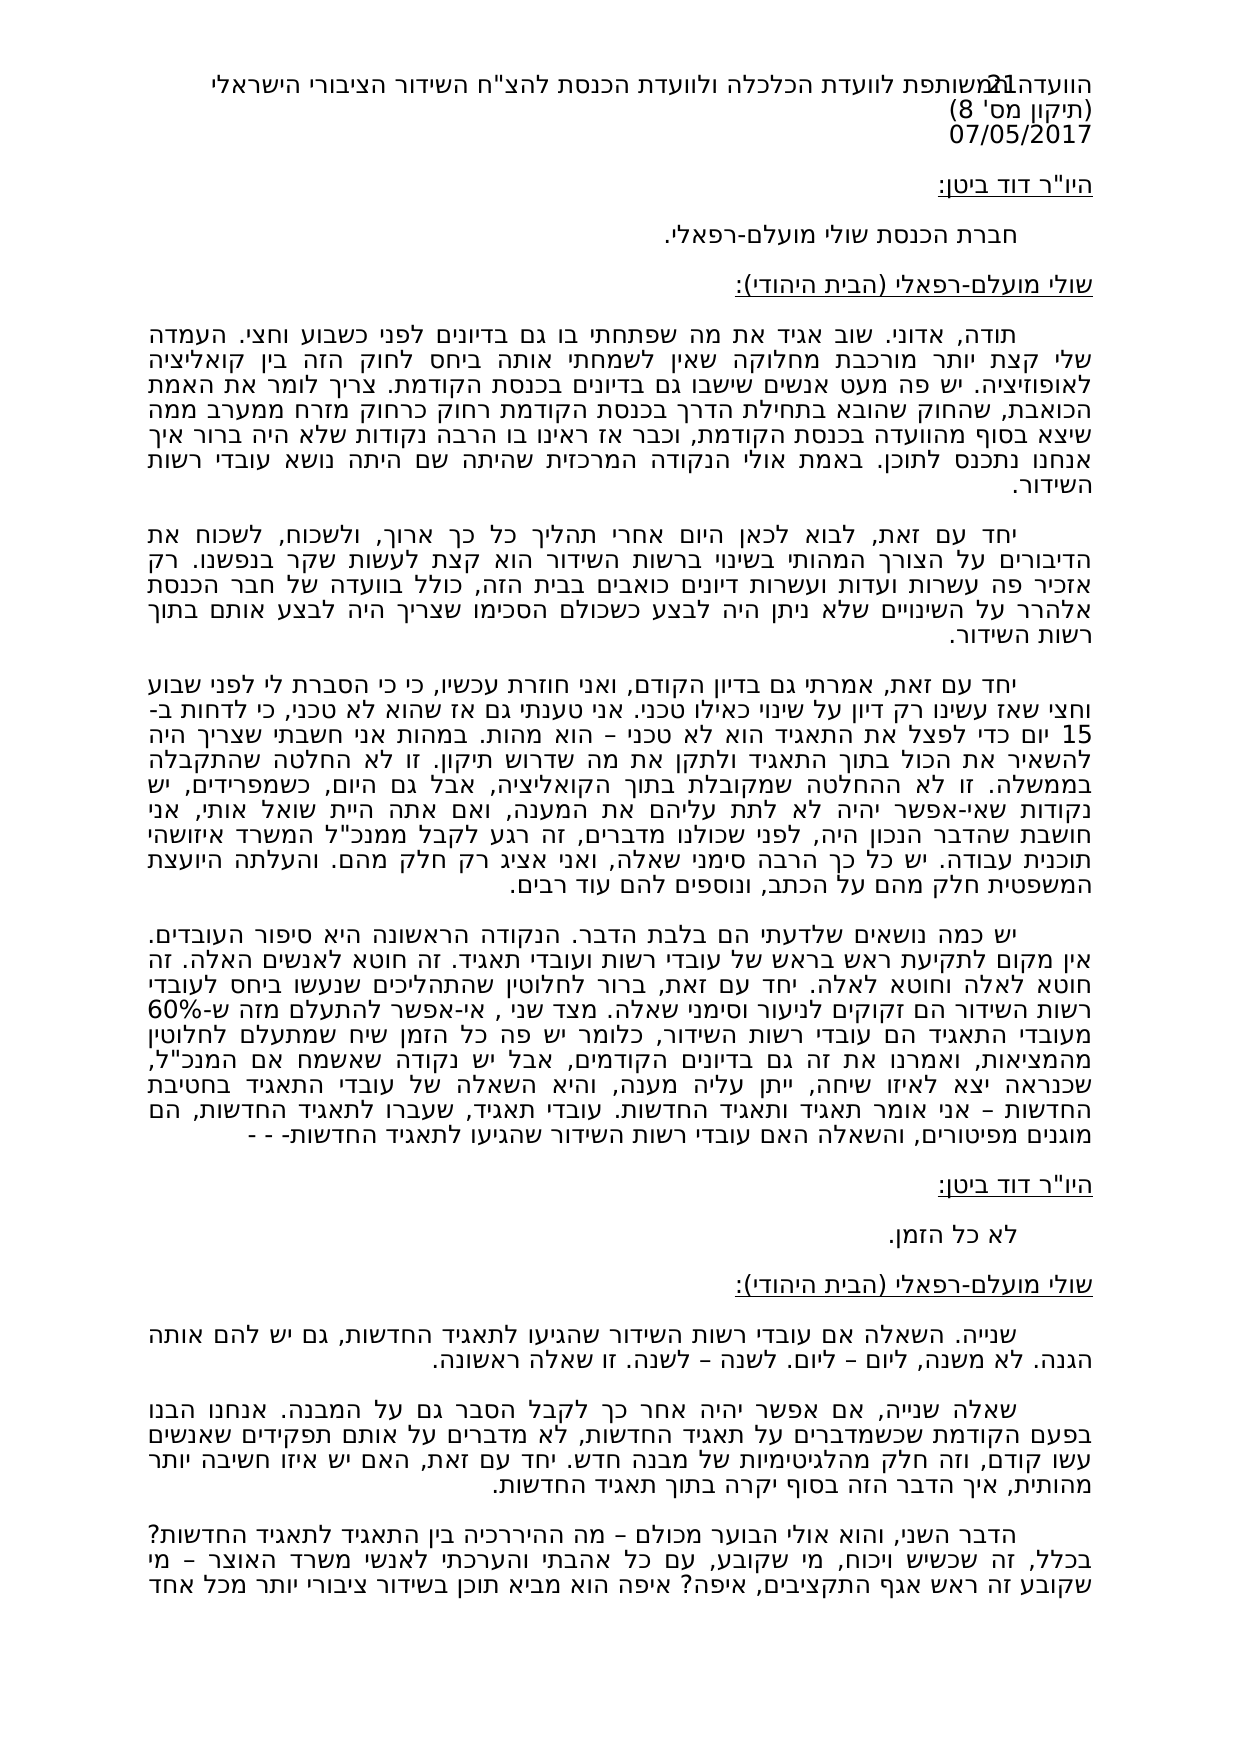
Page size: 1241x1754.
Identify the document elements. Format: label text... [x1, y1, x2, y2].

text היו"ר דוד ביטן: [147, 174, 1093, 199]
text שאלה שנייה, אם אפשר יהיה אחר כך לקבל הסבר גם על המבנה. אנחנו הבנו בפעם הקודמת שכשמדברים על תאגיד החדשות, לא מדברים על אותם תפקידים שאנשים עשו קודם, וזה חלק מהלגיטימיות של מבנה חדש. יחד עם זאת, האם יש איזו חשיבה יותר מהותית, איך הדבר הזה בסוף יקרה בתוך תאגיד החדשות. [147, 1399, 1093, 1499]
text היו"ר דוד ביטן: [147, 1174, 1093, 1199]
text תודה, אדוני. שוב אגיד את מה שפתחתי בו גם בדיונים לפני כשבוע וחצי. העמדה שלי קצת יותר מורכבת מחלוקה שאין לשמחתי אותה ביחס לחוק הזה בין קואליציה לאופוזיציה. יש פה מעט אנשים שישבו גם בדיונים בכנסת הקודמת. צריך לומר את האמת הכואבת, שהחוק שהובא בתחילת הדרך בכנסת הקודמת רחוק כרחוק מזרח ממערב ממה שיצא בסוף מהוועדה בכנסת הקודמת, וכבר אז ראינו בו הרבה נקודות שלא היה ברור איך אנחנו נתכנס לתוכן. באמת אולי הנקודה המרכזית שהיתה שם היתה נושא עובדי רשות השידור. [147, 324, 1093, 499]
text יחד עם זאת, אמרתי גם בדיון הקודם, ואני חוזרת עכשיו, כי כי הסברת לי לפני שבוע וחצי שאז עשינו רק דיון על שינוי כאילו טכני. אני טענתי גם אז שהוא לא טכני, כי לדחות ב-15 יום כדי לפצל את התאגיד הוא לא טכני – הוא מהות. במהות אני חשבתי שצריך היה להשאיר את הכול בתוך התאגיד ולתקן את מה שדרוש תיקון. זו לא החלטה שהתקבלה בממשלה. זו לא ההחלטה שמקובלת בתוך הקואליציה, אבל גם היום, כשמפרידים, יש נקודות שאי-אפשר יהיה לא לתת עליהם את המענה, ואם אתה היית שואל אותי, אני חושבת שהדבר הנכון היה, לפני שכולנו מדברים, זה רגע לקבל ממנכ"ל המשרד איזושהי תוכנית עבודה. יש כל כך הרבה סימני שאלה, ואני אציג רק חלק מהם. והעלתה היועצת המשפטית חלק מהם על הכתב, ונוספים להם עוד רבים. [147, 674, 1093, 899]
text שולי מועלם-רפאלי (הבית היהודי): [147, 1274, 1093, 1299]
text שנייה. השאלה אם עובדי רשות השידור שהגיעו לתאגיד החדשות, גם יש להם אותה הגנה. לא משנה, ליום – ליום. לשנה – לשנה. זו שאלה ראשונה. [147, 1324, 1093, 1374]
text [147, 1524, 1093, 1599]
text יחד עם זאת, לבוא לכאן היום אחרי תהליך כל כך ארוך, ולשכוח, לשכוח את הדיבורים על הצורך המהותי בשינוי ברשות השידור הוא קצת לעשות שקר בנפשנו. רק אזכיר פה עשרות ועדות ועשרות דיונים כואבים בבית הזה, כולל בוועדה של חבר הכנסת אלהרר על השינויים שלא ניתן היה לבצע כשכולם הסכימו שצריך היה לבצע אותם בתוך רשות השידור. [147, 524, 1093, 649]
text חברת הכנסת שולי מועלם-רפאלי. [147, 224, 1093, 249]
text שולי מועלם-רפאלי (הבית היהודי): [147, 274, 1093, 299]
text יש כמה נושאים שלדעתי הם בלבת הדבר. הנקודה הראשונה היא סיפור העובדים. אין מקום לתקיעת ראש בראש של עובדי רשות ועובדי תאגיד. זה חוטא לאנשים האלה. זה חוטא לאלה וחוטא לאלה. יחד עם זאת, ברור לחלוטין שהתהליכים שנעשו ביחס לעובדי רשות השידור הם זקוקים לניעור וסימני שאלה. מצד שני , אי-אפשר להתעלם מזה ש-60% מעובדי התאגיד הם עובדי רשות השידור, כלומר יש פה כל הזמן שיח שמתעלם לחלוטין מהמציאות, ואמרנו את זה גם בדיונים הקודמים, אבל יש נקודה שאשמח אם המנכ"ל, שכנראה יצא לאיזו שיחה, ייתן עליה מענה, והיא השאלה של עובדי התאגיד בחטיבת החדשות – אני אומר תאגיד ותאגיד החדשות. עובדי תאגיד, שעברו לתאגיד החדשות, הם מוגנים מפיטורים, והשאלה האם עובדי רשות השידור שהגיעו לתאגיד החדשות- - - [147, 924, 1093, 1149]
text לא כל הזמן. [147, 1224, 1093, 1249]
